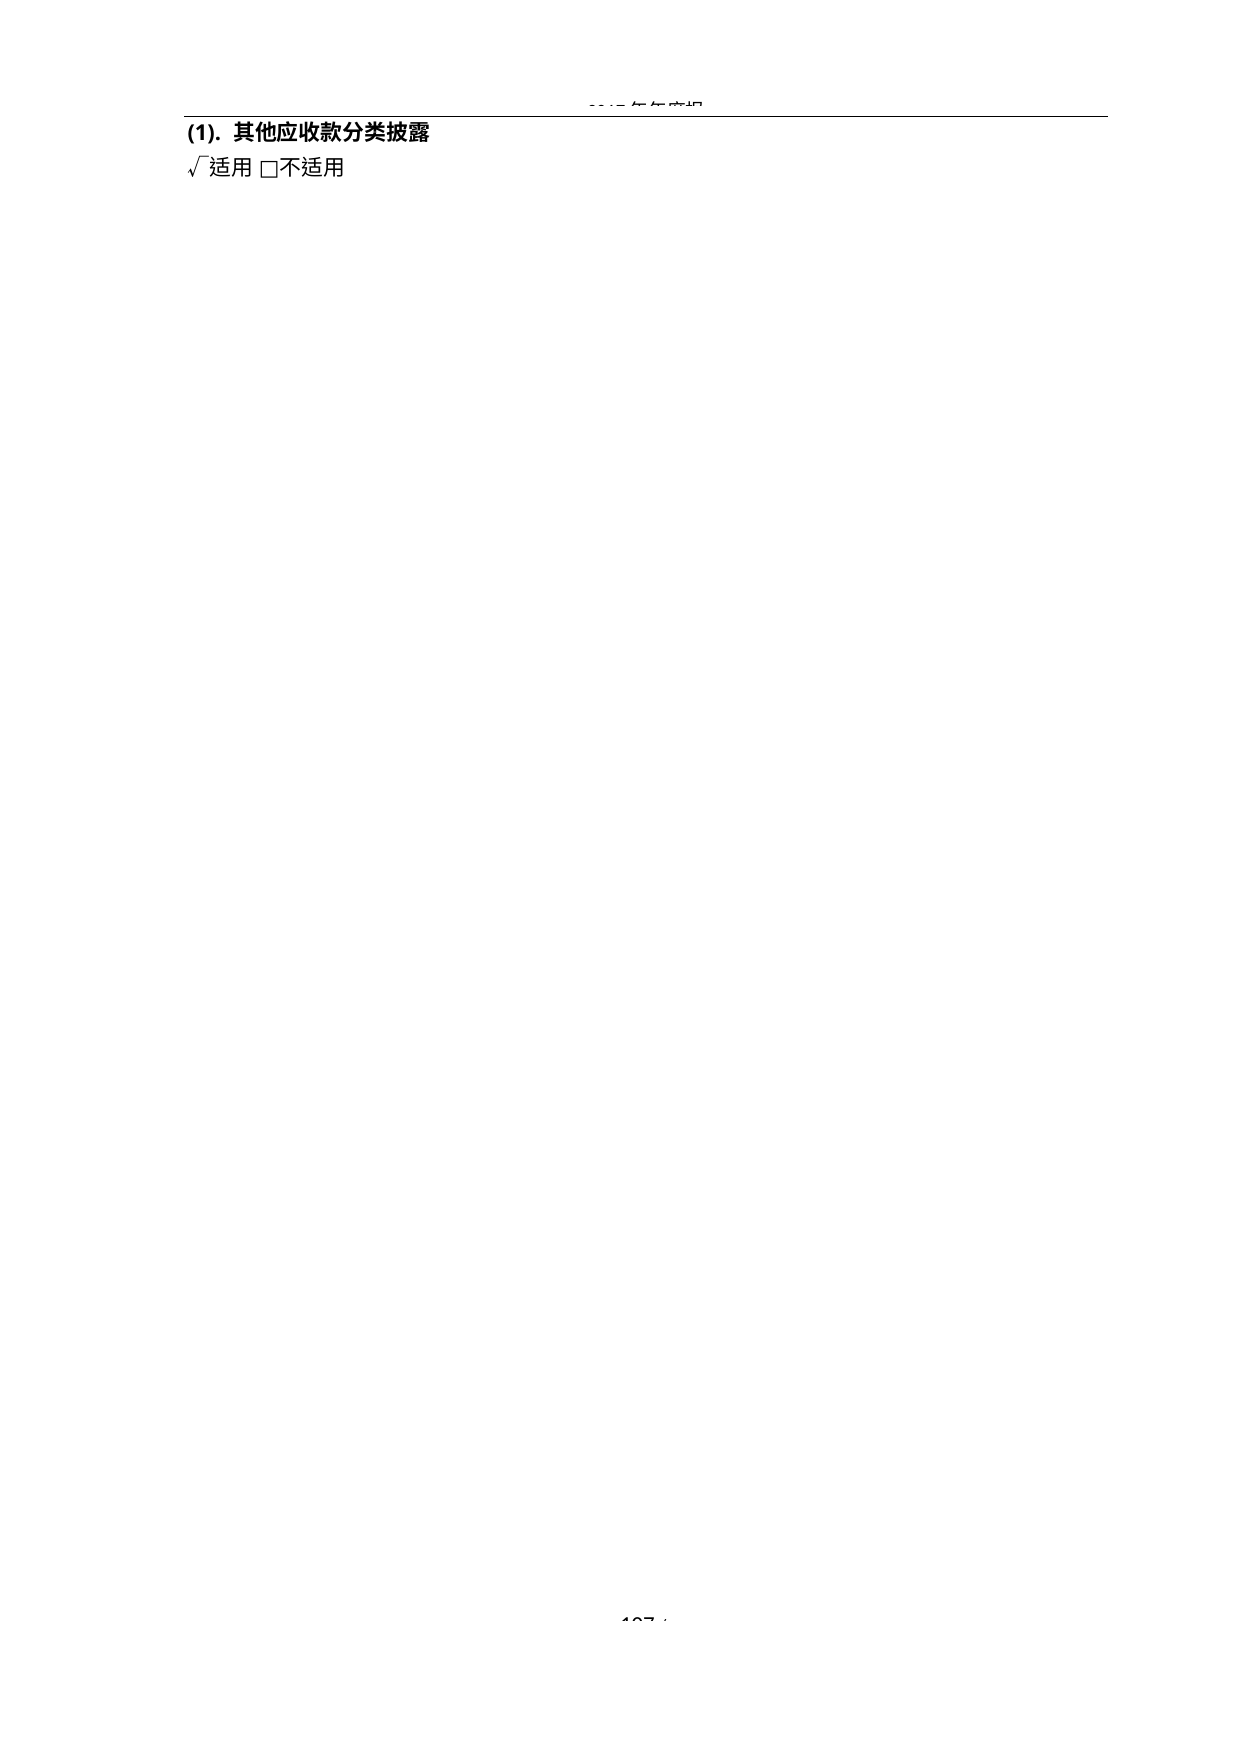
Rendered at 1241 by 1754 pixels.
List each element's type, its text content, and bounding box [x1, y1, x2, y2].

text √适用 □不适用 [187, 152, 780, 182]
subtitle (1). 其他应收款分类披露 [187, 117, 780, 146]
